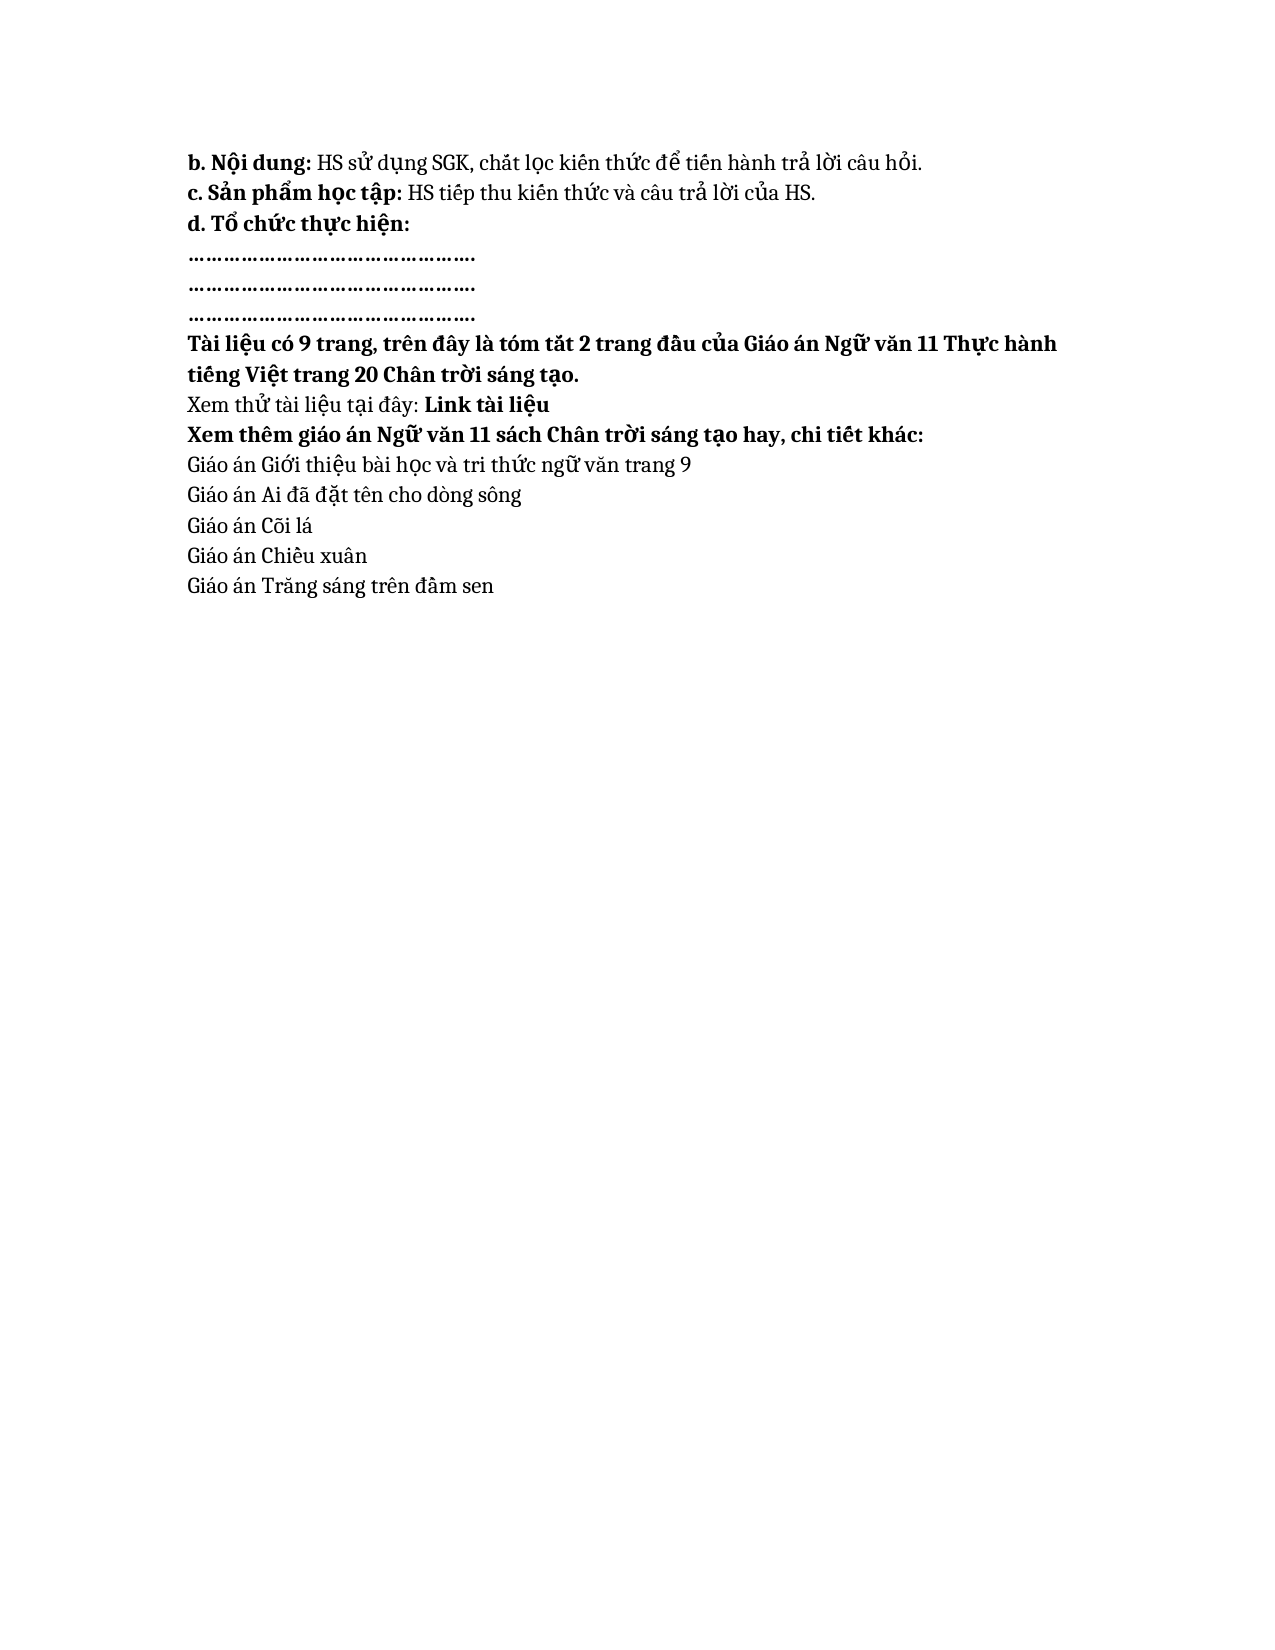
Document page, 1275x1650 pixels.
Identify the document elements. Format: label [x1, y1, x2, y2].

text [187, 150, 1087, 629]
